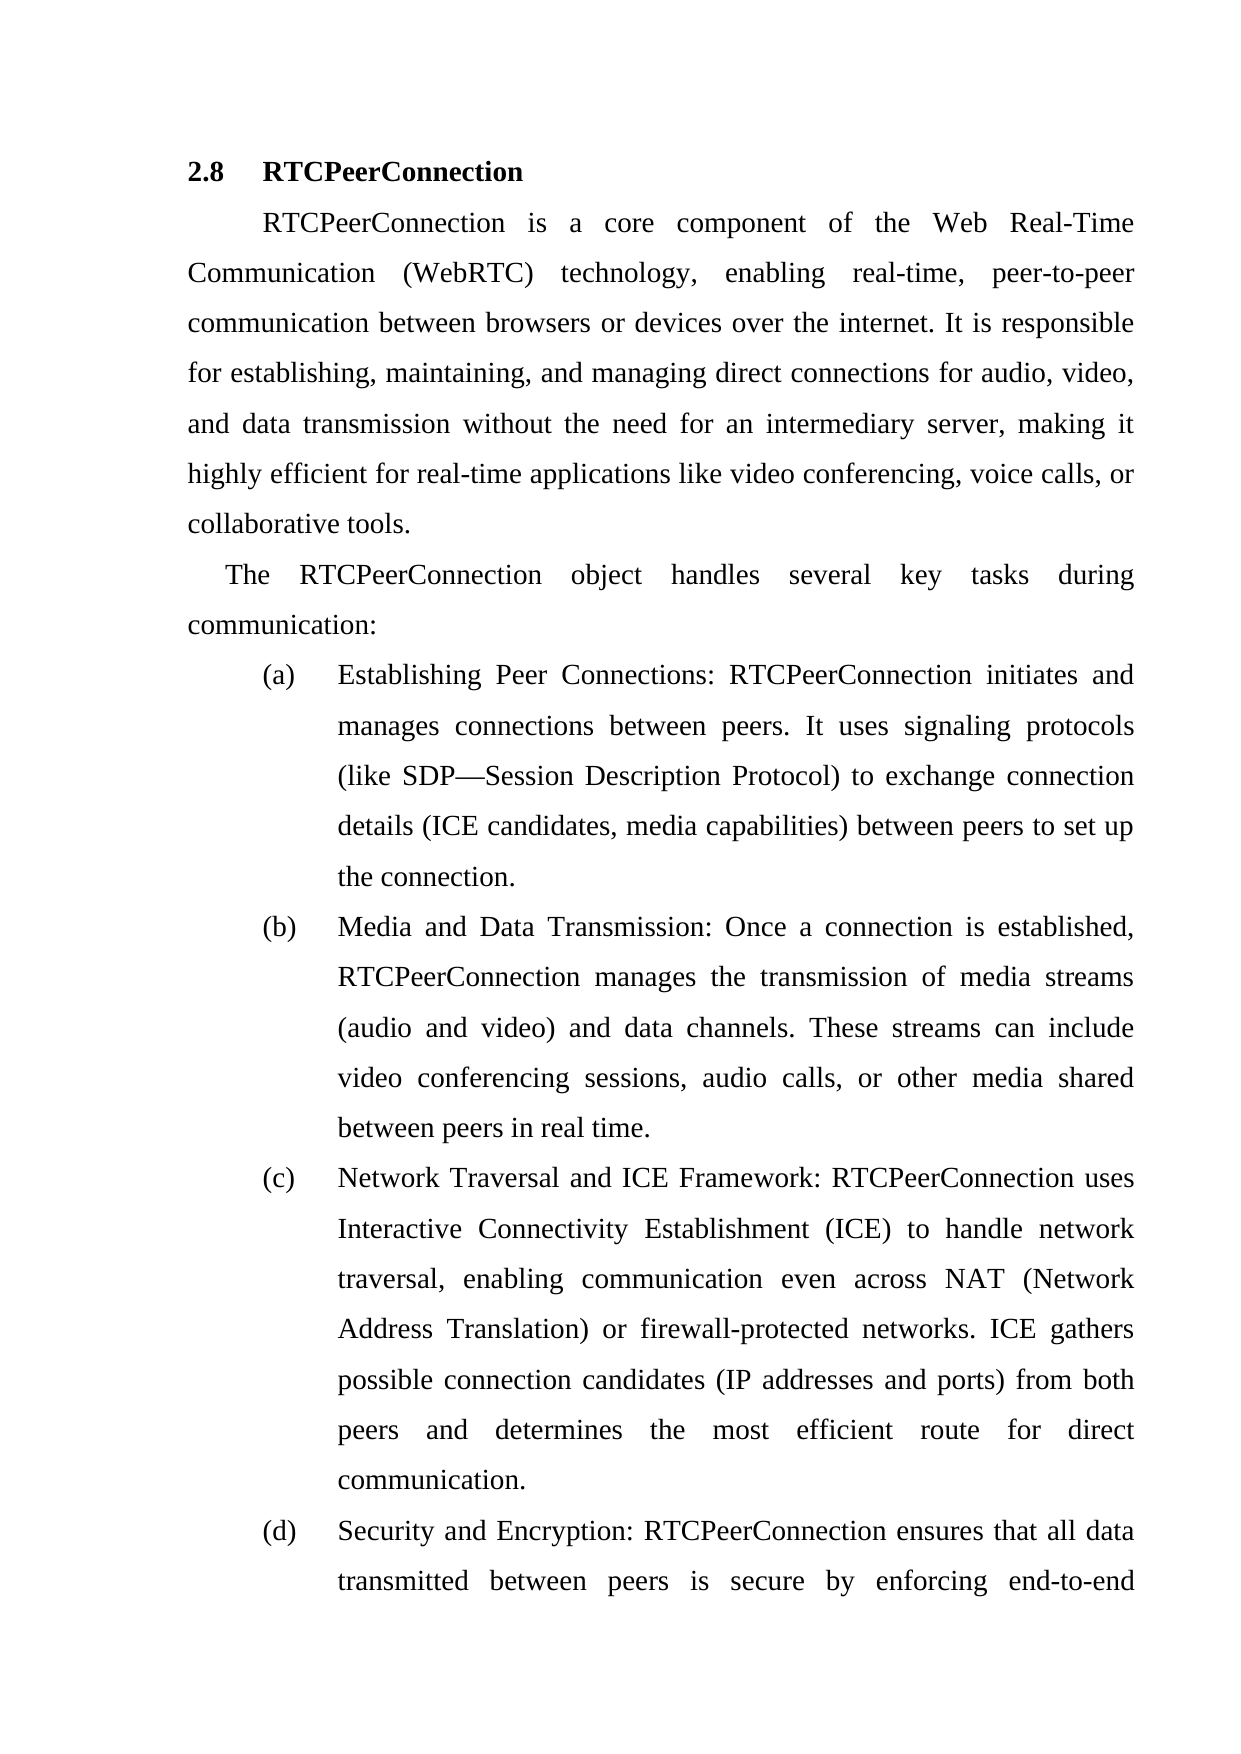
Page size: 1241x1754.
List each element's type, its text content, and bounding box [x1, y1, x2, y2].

list Network Traversal and ICE Framework: RTCPeerConnection uses Interactive Connectivity Establishment (ICE) to handle network traversal, enabling communication even across NAT (Network Address Translation) or firewall-protected networks. ICE gathers possible connection candidates (IP addresses and ports) from both peers and determines the most efficient route for direct communication. [262, 1161, 1135, 1496]
text The RTCPeerConnection object handles several key tasks during communication: [187, 557, 1135, 641]
text RTCPeerConnection is a core component of the Web Real-Time Communication (WebRTC) technology, enabling real-time, peer-to-peer communication between browsers or devices over the internet. It is responsible for establishing, maintaining, and managing direct connections for audio, video, and data transmission without the need for an intermediary server, making it highly efficient for real-time applications like video conferencing, voice calls, or collaborative tools. [187, 205, 1135, 540]
subtitle 2.8 RTCPeerConnection [187, 154, 1135, 188]
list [262, 1513, 1135, 1597]
list Establishing Peer Connections: RTCPeerConnection initiates and manages connections between peers. It uses signaling protocols (like SDP—Session Description Protocol) to exchange connection details (ICE candidates, media capabilities) between peers to set up the connection. [262, 657, 1135, 892]
list Media and Data Transmission: Once a connection is established, RTCPeerConnection manages the transmission of media streams (audio and video) and data channels. These streams can include video conferencing sessions, audio calls, or other media shared between peers in real time. [262, 909, 1135, 1144]
